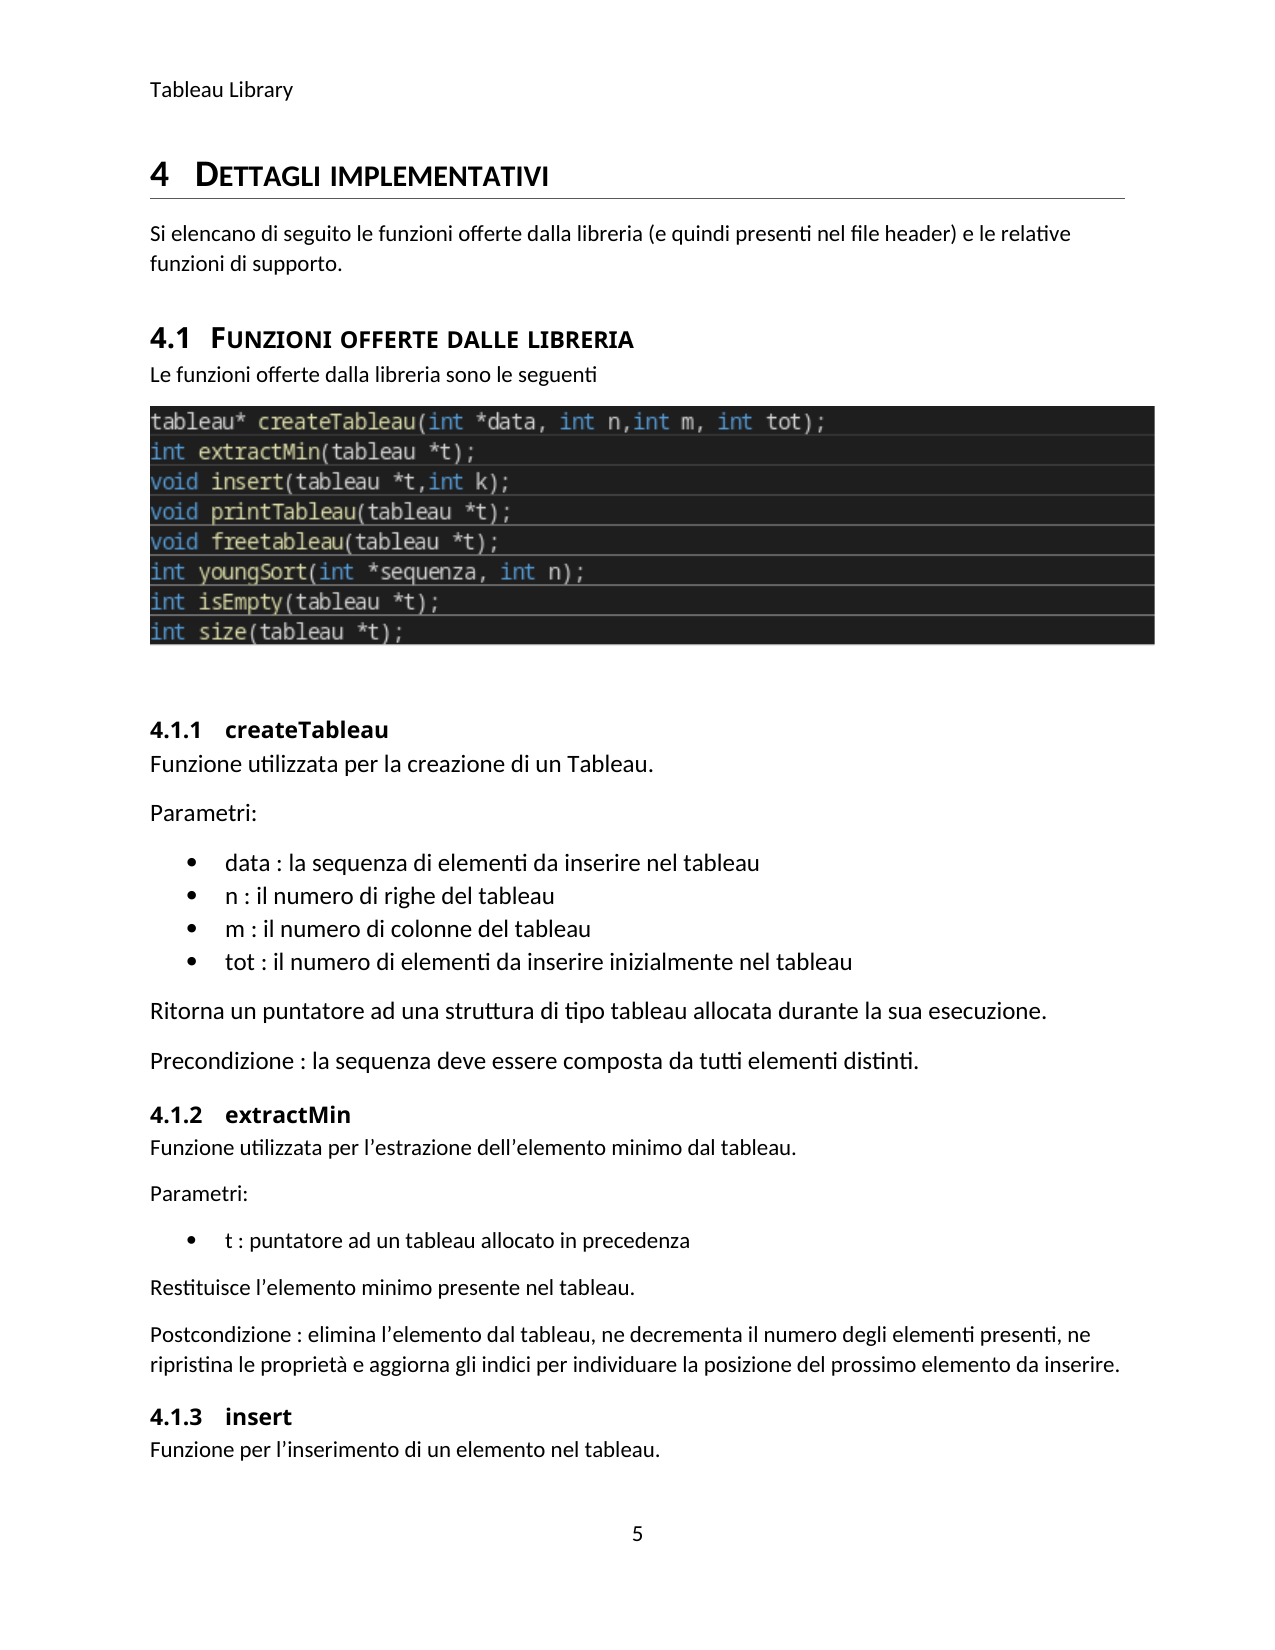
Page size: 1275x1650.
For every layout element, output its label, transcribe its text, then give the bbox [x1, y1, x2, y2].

text Precondizione : la sequenza deve essere composta da tutti elementi distinti. [150, 1045, 1125, 1076]
text Funzione utilizzata per l’estrazione dell’elemento minimo dal tableau. [150, 1133, 1125, 1161]
list m : il numero di colonne del tableau [187, 913, 1125, 943]
subtitle insert [150, 1401, 1125, 1433]
text Le funzioni offerte dalla libreria sono le seguenti [150, 360, 1125, 388]
list tot : il numero di elementi da inserire inizialmente nel tableau [187, 946, 1125, 976]
text Ritorna un puntatore ad una struttura di tipo tableau allocata durante la sua esecuzione. [150, 996, 1125, 1026]
subtitle createTableau [150, 714, 1125, 746]
subtitle extractMin [150, 1099, 1125, 1130]
text Funzione per l’inserimento di un elemento nel tableau. [150, 1435, 1125, 1463]
text Restituisce l’elemento minimo presente nel tableau. [150, 1273, 1125, 1301]
subtitle Funzioni offerte dalle libreria [150, 317, 1125, 357]
text Si elencano di seguito le funzioni offerte dalla libreria (e quindi presenti nel file header) e le relative funzioni di supporto. [150, 219, 1125, 277]
text Funzione utilizzata per la creazione di un Tableau. [150, 748, 1125, 778]
subtitle Dettagli implementativi [150, 150, 1125, 198]
text Parametri: [150, 798, 1125, 828]
list t : puntatore ad un tableau allocato in precedenza [187, 1226, 1125, 1254]
list n : il numero di righe del tableau [187, 880, 1125, 911]
list data : la sequenza di elementi da inserire nel tableau [187, 847, 1125, 878]
text Parametri: [150, 1179, 1125, 1207]
